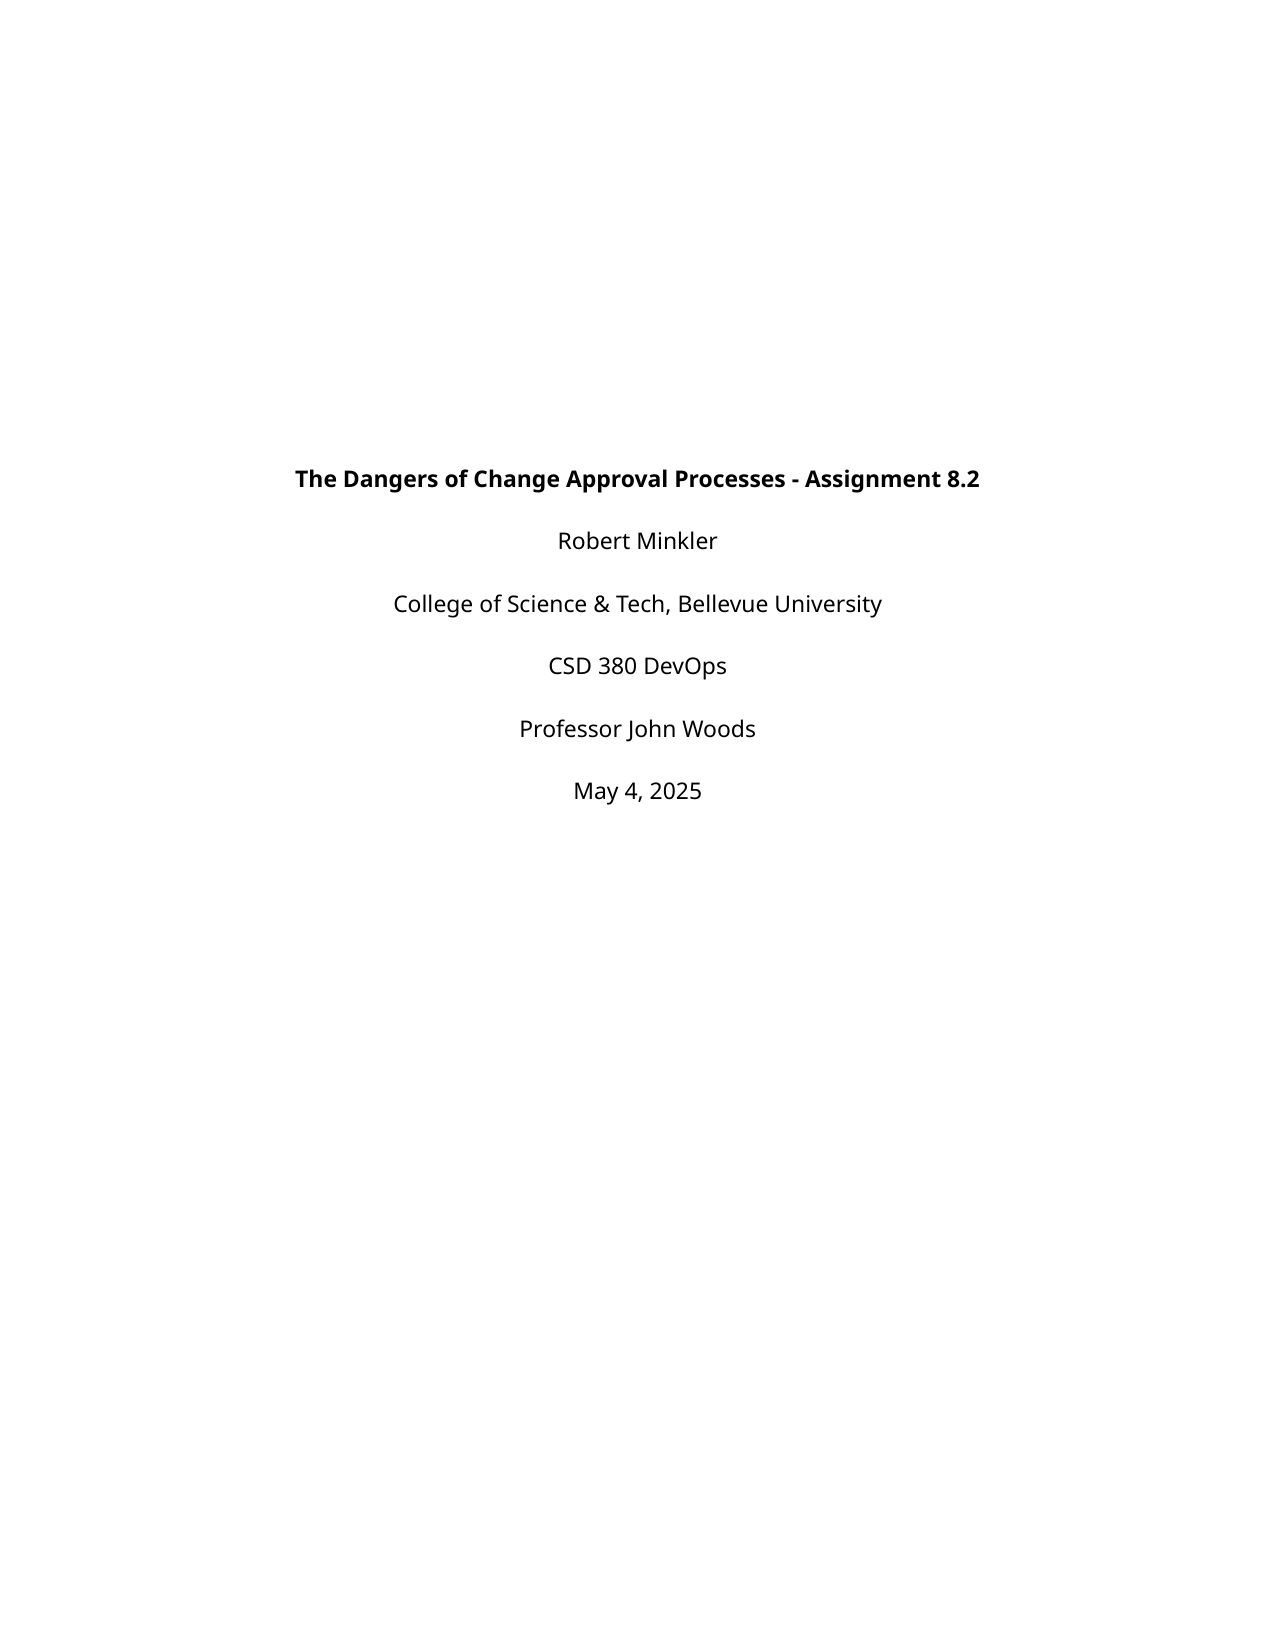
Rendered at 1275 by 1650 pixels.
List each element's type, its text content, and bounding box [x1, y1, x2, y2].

text College of Science & Tech, Bellevue University [150, 587, 1125, 619]
text Professor John Woods [150, 712, 1125, 744]
text Robert Minkler [150, 525, 1125, 556]
text The Dangers of Change Approval Processes - Assignment 8.2 [150, 462, 1125, 494]
text May 4, 2025 [150, 775, 1125, 806]
text CSD 380 DevOps [150, 650, 1125, 681]
